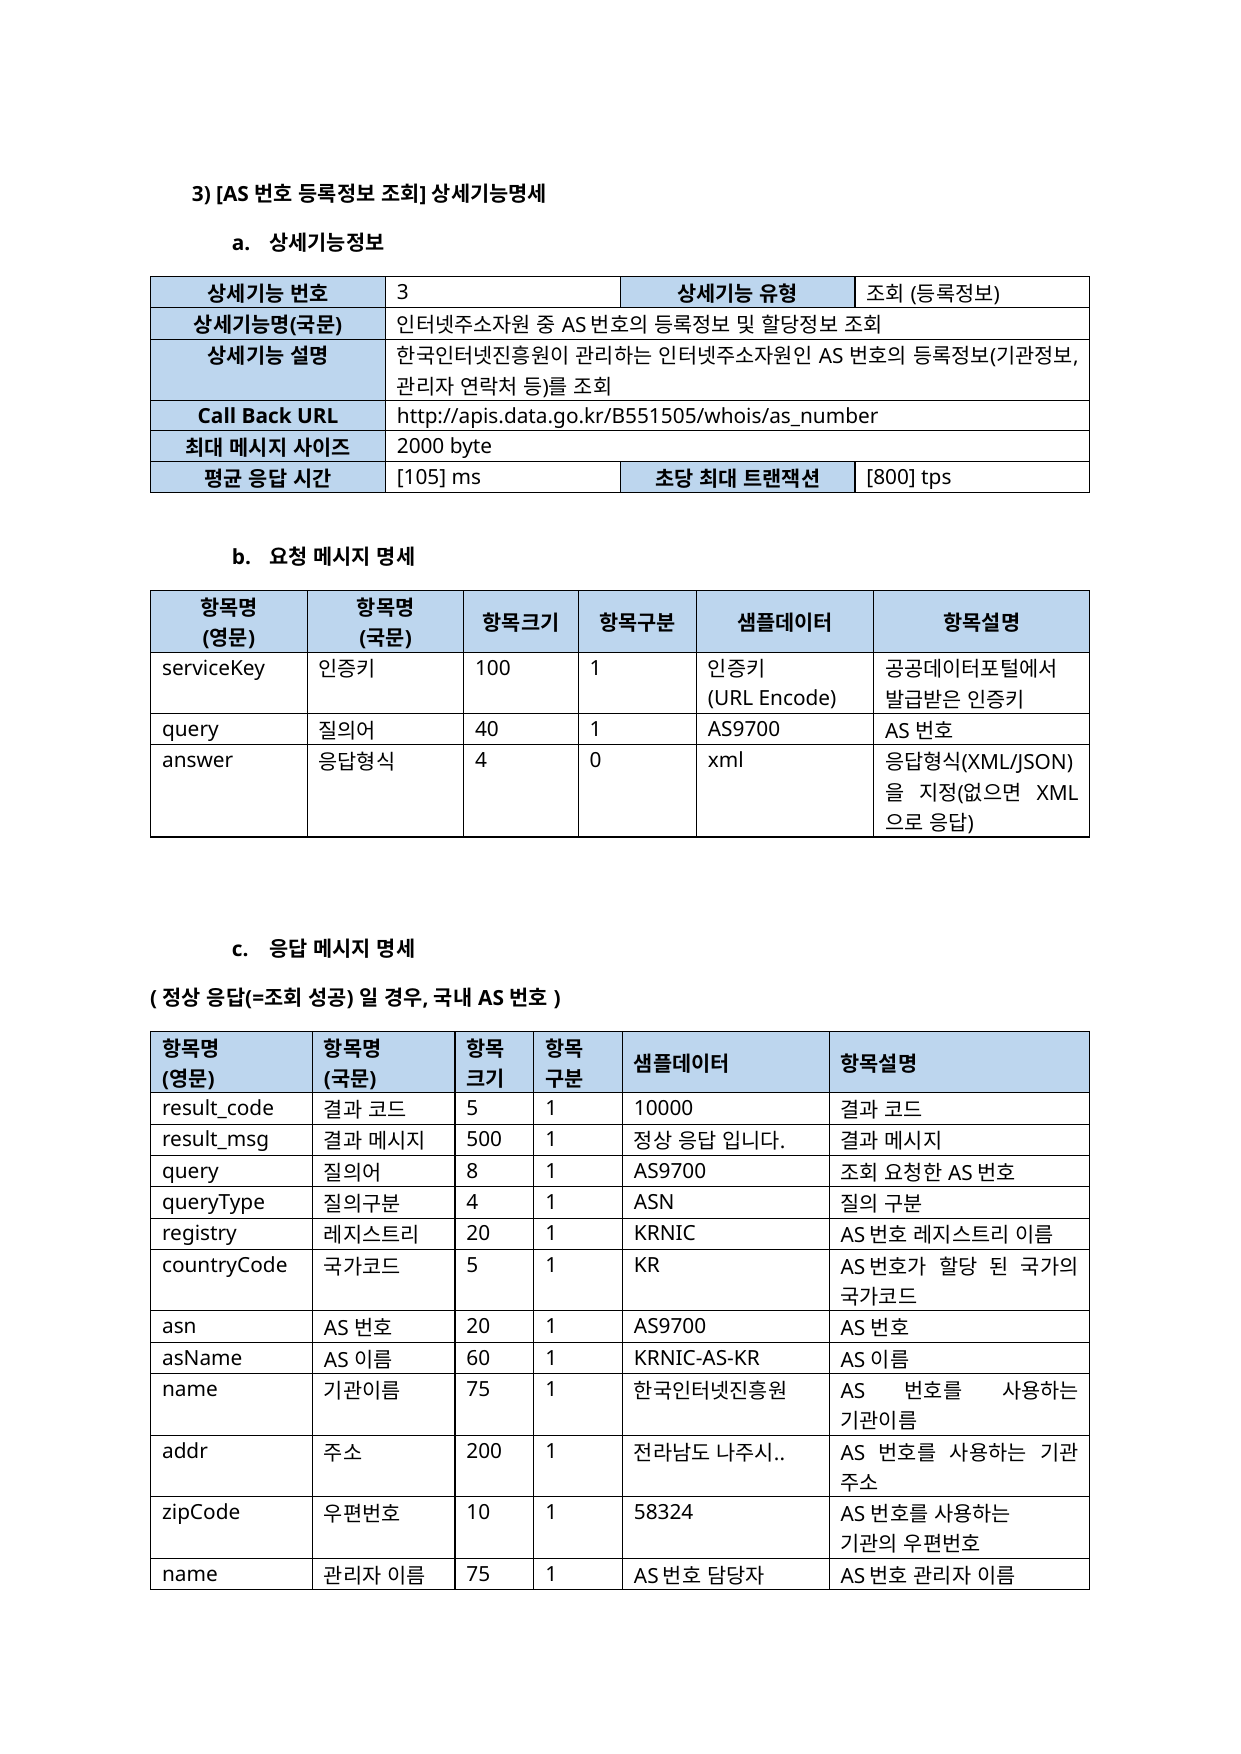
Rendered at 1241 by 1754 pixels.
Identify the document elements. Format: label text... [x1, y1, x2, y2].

table_cell 결과 코드 [830, 1093, 1089, 1123]
table_cell AS 번호 [874, 714, 1089, 744]
table_cell 75 [456, 1559, 533, 1589]
table_cell KR [623, 1250, 829, 1310]
table_cell 한국인터넷진흥원 [623, 1374, 829, 1435]
table_cell AS번호 레지스트리 이름 [830, 1219, 1089, 1249]
table_cell KRNIC [623, 1219, 829, 1249]
table_cell ASN [623, 1187, 829, 1217]
table_header 샘플데이터 [697, 591, 873, 652]
table_cell KRNIC-AS-KR [623, 1343, 829, 1373]
table_cell AS번호 담당자 [623, 1559, 829, 1589]
table_header 항목크기 [464, 591, 578, 652]
table_cell 1 [579, 653, 696, 713]
table_cell 4 [464, 745, 578, 836]
text ( 정상 응답(=조회 성공) 일 경우, 국내 AS 번호 ) [150, 981, 1090, 1012]
table_cell asn [151, 1311, 312, 1342]
table_header 3 [386, 277, 620, 307]
table_cell serviceKey [151, 653, 307, 713]
table_header 항목 구분 [534, 1032, 622, 1092]
table_cell Call Back URL [151, 401, 385, 430]
table_cell 5 [456, 1250, 533, 1310]
table_cell 전라남도 나주시.. [623, 1436, 829, 1496]
table_cell 1 [534, 1374, 622, 1435]
table_cell 질의어 [308, 714, 463, 744]
table_cell AS9700 [623, 1156, 829, 1186]
table_cell zipCode [151, 1497, 312, 1558]
table_cell AS 번호를 사용하는 기관이름 [830, 1374, 1089, 1435]
table_cell 기관이름 [313, 1374, 454, 1435]
table_cell 우편번호 [313, 1497, 454, 1558]
table_cell AS번호 관리자 이름 [830, 1559, 1089, 1589]
table_cell 상세기능 설명 [151, 340, 385, 400]
table_cell AS 이름 [313, 1343, 454, 1373]
table_cell AS 번호를 사용하는 기관의 우편번호 [830, 1497, 1089, 1558]
list 상세기능정보 [232, 227, 1090, 257]
table_cell 1 [534, 1219, 622, 1249]
table_cell AS9700 [697, 714, 873, 744]
table_cell addr [151, 1436, 312, 1496]
table_cell 40 [464, 714, 578, 744]
table_cell 인증키 (URL Encode) [697, 653, 873, 713]
table_cell result_msg [151, 1125, 312, 1155]
table_cell AS9700 [623, 1311, 829, 1342]
table_cell 10 [456, 1497, 533, 1558]
table_cell 58324 [623, 1497, 829, 1558]
table_cell 1 [534, 1559, 622, 1589]
table_cell 결과 코드 [313, 1093, 454, 1123]
table_cell 주소 [313, 1436, 454, 1496]
table_cell AS 번호 [313, 1311, 454, 1342]
table_cell result_code [151, 1093, 312, 1123]
table_cell 10000 [623, 1093, 829, 1123]
table_cell 공공데이터포털에서 발급받은 인증키 [874, 653, 1089, 713]
table_header 항목구분 [579, 591, 696, 652]
table_header 항목명 (영문) [151, 1032, 312, 1092]
table_cell xml [697, 745, 873, 836]
table_header 샘플데이터 [623, 1032, 829, 1092]
table_cell 한국인터넷진흥원이 관리하는 인터넷주소자원인 AS 번호의 등록정보(기관정보, 관리자 연락처 등)를 조회 [386, 340, 1089, 400]
table_header 상세기능 유형 [621, 277, 854, 307]
table_cell 1 [534, 1436, 622, 1496]
table_cell 응답형식(XML/JSON) 을 지정(없으면 XML으로 응답) [874, 745, 1089, 836]
table_cell AS 번호 [830, 1311, 1089, 1342]
table_cell 레지스트리 [313, 1219, 454, 1249]
table_cell 4 [456, 1187, 533, 1217]
table_cell 초당 최대 트랜잭션 [621, 462, 854, 492]
table_cell 0 [579, 745, 696, 836]
list 요청 메시지 명세 [232, 541, 1090, 571]
table_cell query [151, 714, 307, 744]
list 응답 메시지 명세 [232, 932, 1090, 962]
table_header 상세기능 번호 [151, 277, 385, 307]
table_cell 조회 요청한 AS번호 [830, 1156, 1089, 1186]
table_header 조회 (등록정보) [856, 277, 1089, 307]
table_header 항목설명 [830, 1032, 1089, 1092]
table_cell name [151, 1374, 312, 1435]
table_cell http://apis.data.go.kr/B551505/whois/as_number [386, 401, 1089, 430]
table_cell 1 [534, 1250, 622, 1310]
table_cell countryCode [151, 1250, 312, 1310]
table_cell 1 [534, 1156, 622, 1186]
table_cell 1 [534, 1187, 622, 1217]
table_cell [105] ms [386, 462, 620, 492]
table_cell 20 [456, 1311, 533, 1342]
table_header 항목설명 [874, 591, 1089, 652]
table_cell 평균 응답 시간 [151, 462, 385, 492]
table_cell 20 [456, 1219, 533, 1249]
table_cell 60 [456, 1343, 533, 1373]
table_cell 정상 응답 입니다. [623, 1125, 829, 1155]
table_cell 5 [456, 1093, 533, 1123]
table_cell queryType [151, 1187, 312, 1217]
table_cell 8 [456, 1156, 533, 1186]
table_cell AS 번호를 사용하는 기관 주소 [830, 1436, 1089, 1496]
table_cell 1 [534, 1093, 622, 1123]
table_cell 최대 메시지 사이즈 [151, 431, 385, 461]
table_cell 결과 메시지 [830, 1125, 1089, 1155]
table_cell 1 [534, 1125, 622, 1155]
table_cell 500 [456, 1125, 533, 1155]
table_cell 2000 byte [386, 431, 1089, 461]
table_cell 75 [456, 1374, 533, 1435]
table_cell [800] tps [856, 462, 1089, 492]
table_cell AS 이름 [830, 1343, 1089, 1373]
table_cell asName [151, 1343, 312, 1373]
table_cell 200 [456, 1436, 533, 1496]
table_cell 100 [464, 653, 578, 713]
table_cell name [151, 1559, 312, 1589]
text 3) [AS 번호 등록정보 조회] 상세기능명세 [150, 177, 1090, 207]
table_cell 1 [534, 1497, 622, 1558]
table_cell 상세기능명(국문) [151, 308, 385, 339]
table_cell 인터넷주소자원 중 AS번호의 등록정보 및 할당정보 조회 [386, 308, 1089, 339]
table_header 항목명 (영문) [151, 591, 307, 652]
table_cell answer [151, 745, 307, 836]
table_cell AS번호가 할당 된 국가의 국가코드 [830, 1250, 1089, 1310]
table_cell 응답형식 [308, 745, 463, 836]
table_cell 1 [534, 1311, 622, 1342]
table_cell 질의 구분 [830, 1187, 1089, 1217]
table_cell 질의어 [313, 1156, 454, 1186]
table_header 항목 크기 [456, 1032, 533, 1092]
table_cell 질의구분 [313, 1187, 454, 1217]
table_header 항목명 (국문) [313, 1032, 454, 1092]
table_cell 1 [534, 1343, 622, 1373]
table_cell query [151, 1156, 312, 1186]
table_cell 결과 메시지 [313, 1125, 454, 1155]
table_cell 관리자 이름 [313, 1559, 454, 1589]
table_cell 1 [579, 714, 696, 744]
table_header 항목명 (국문) [308, 591, 463, 652]
table_cell 국가코드 [313, 1250, 454, 1310]
table_cell registry [151, 1219, 312, 1249]
table_cell 인증키 [308, 653, 463, 713]
